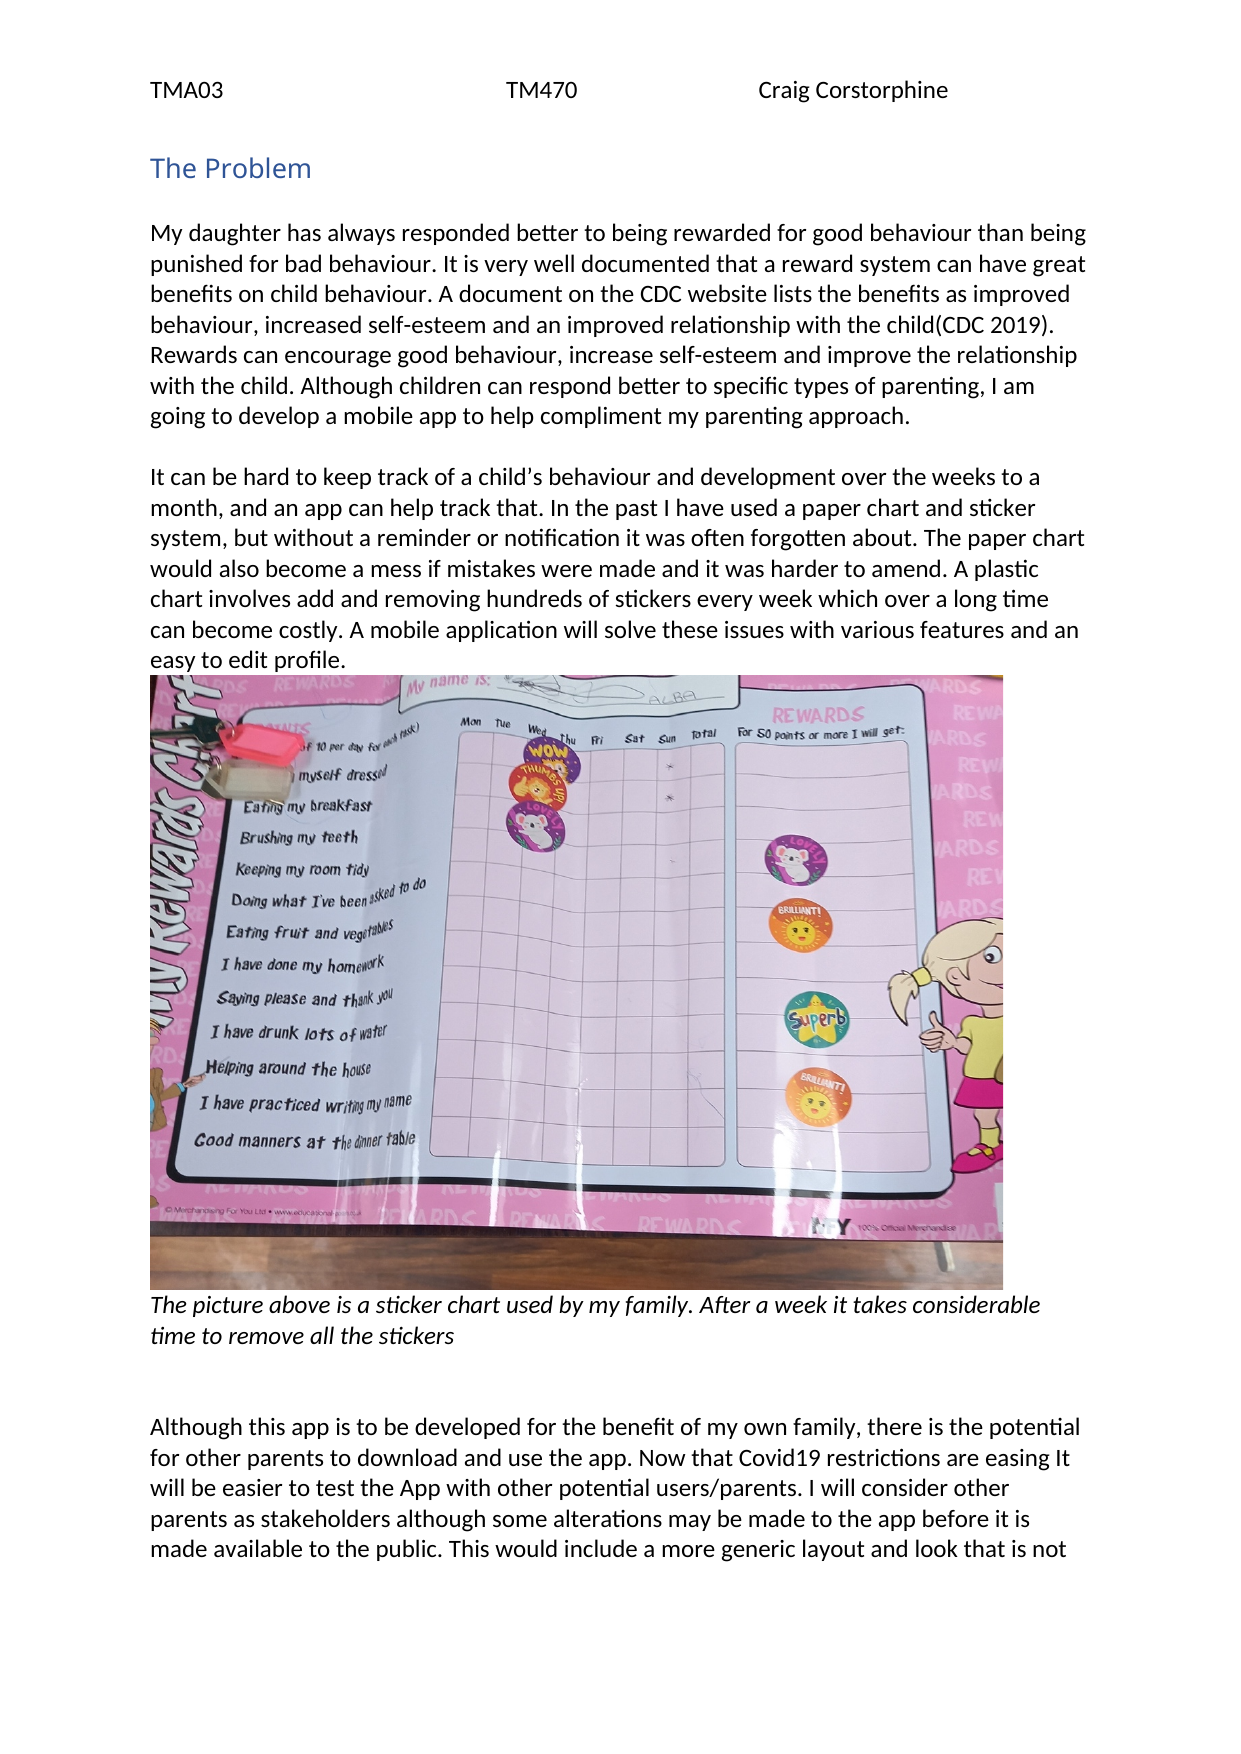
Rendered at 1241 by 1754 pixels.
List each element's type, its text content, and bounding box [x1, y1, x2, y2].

text The picture above is a sticker chart used by my family. After a week it takes considerable time to remove all the stickers [150, 1289, 1090, 1351]
subtitle The Problem [150, 150, 1090, 187]
text It can be hard to keep track of a child’s behaviour and development over the weeks to a month, and an app can help track that. In the past I have used a paper chart and sticker system, but without a reminder or notification it was often forgotten about. The paper chart would also become a mess if mistakes were made and it was harder to amend. A plastic chart involves add and removing hundreds of stickers every week which over a long time can become costly. A mobile application will solve these issues with various features and an easy to edit profile. [150, 462, 1090, 675]
text Rewards can encourage good behaviour, increase self-esteem and improve the relationship with the child. Although children can respond better to specific types of parenting, I am going to develop a mobile app to help compliment my parenting approach. [150, 339, 1090, 431]
text My daughter has always responded better to being rewarded for good behaviour than being punished for bad behaviour. It is very well documented that a reward system can have great benefits on child behaviour. A document on the CDC website lists the benefits as improved behaviour, increased self-esteem and an improved relationship with the child(CDC 2019). [150, 217, 1090, 339]
picture [150, 675, 1004, 1290]
